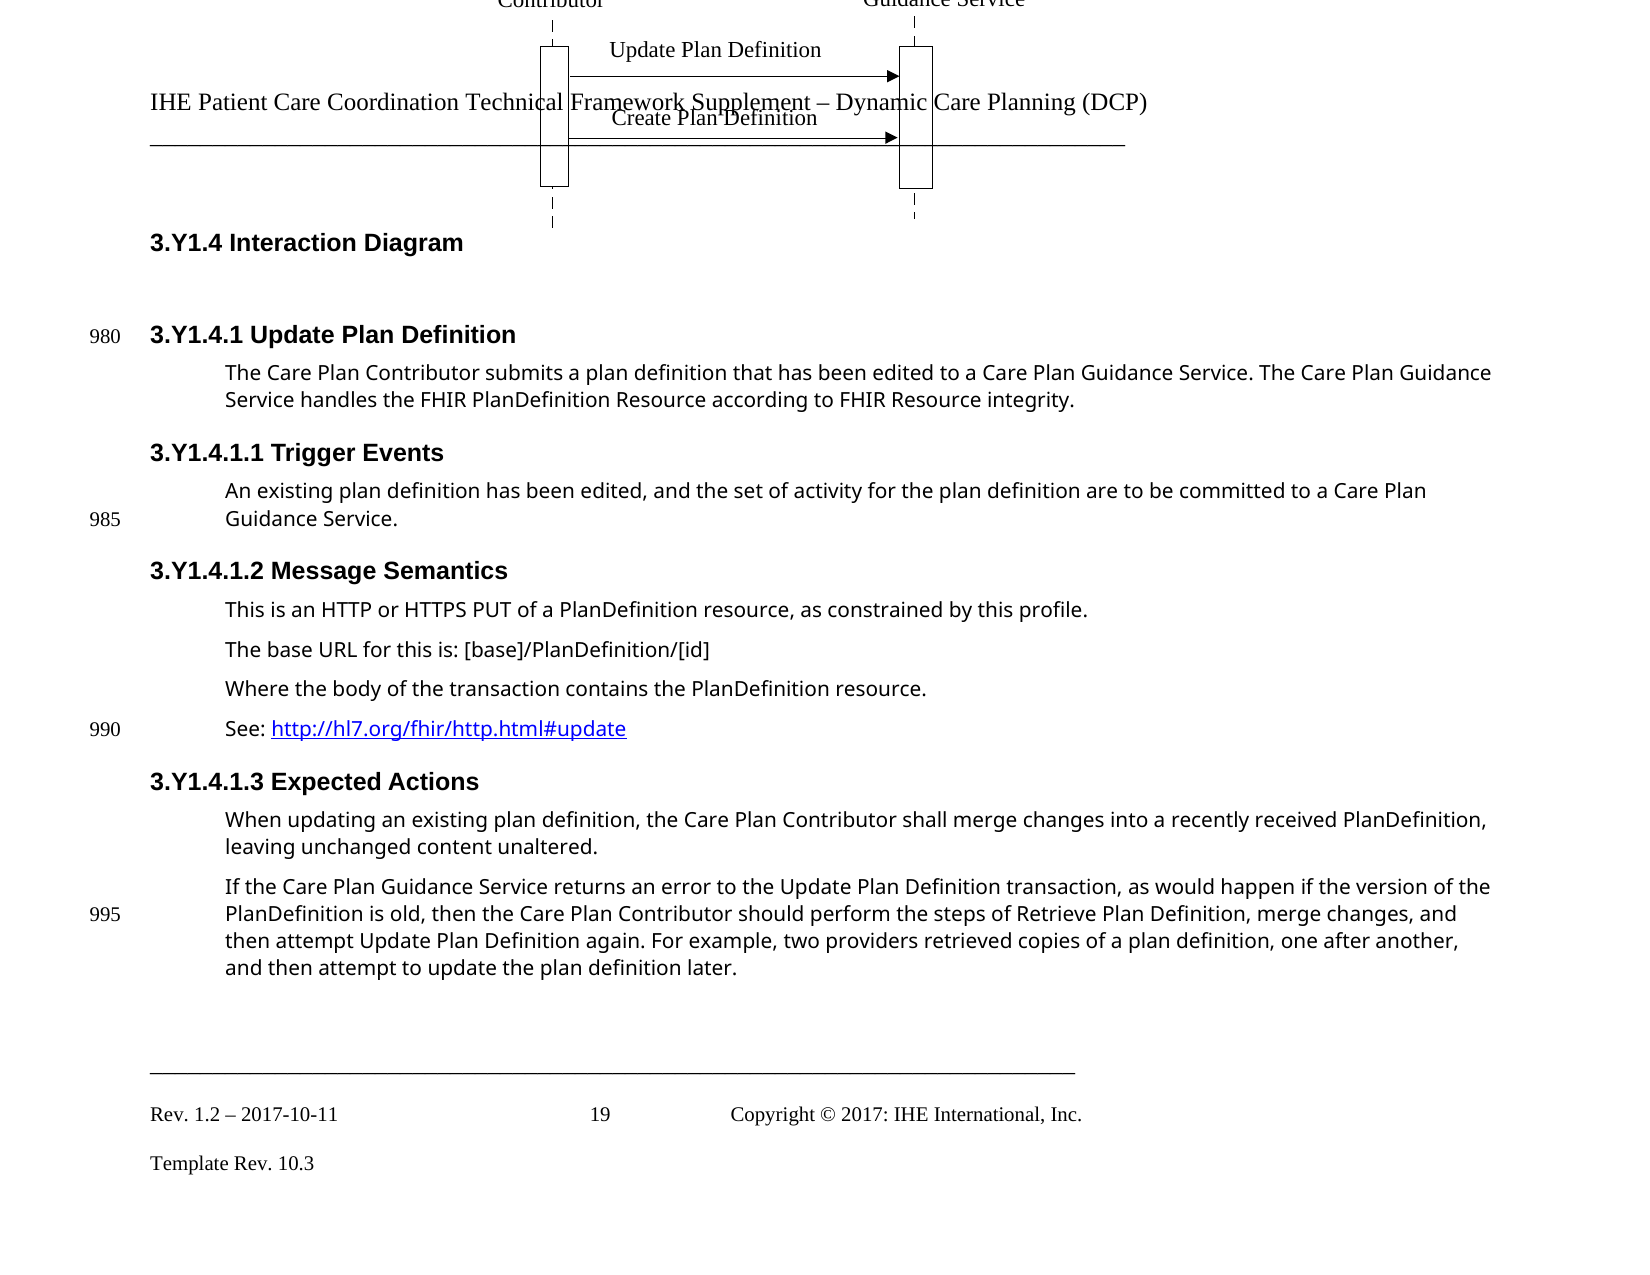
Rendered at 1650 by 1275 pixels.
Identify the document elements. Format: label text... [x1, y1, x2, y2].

subtitle 3.Y1.4.1.2 Message Semantics [150, 556, 1500, 585]
text See: http://hl7.org/fhir/http.html#update [225, 714, 1500, 742]
subtitle 3.Y1.4.1.1 Trigger Events [150, 438, 1500, 467]
text When updating an existing plan definition, the Care Plan Contributor shall merge changes into a recently received PlanDefinition, leaving unchanged content unaltered. [225, 806, 1500, 860]
text If the Care Plan Guidance Service returns an error to the Update Plan Definition transaction, as would happen if the version of the PlanDefinition is old, then the Care Plan Contributor should perform the steps of Retrieve Plan Definition, merge changes, and then attempt Update Plan Definition again. For example, two providers retrieved copies of a plan definition, one after another, and then attempt to update the plan definition later. [225, 872, 1500, 981]
text Where the body of the transaction contains the PlanDefinition resource. [225, 675, 1500, 702]
text The Care Plan Contributor submits a plan definition that has been edited to a Care Plan Guidance Service. The Care Plan Guidance Service handles the FHIR PlanDefinition Resource according to FHIR Resource integrity. [225, 359, 1500, 413]
subtitle 3.Y1.4.1 Update Plan Definition [150, 319, 1500, 348]
text The base URL for this is: [base]/PlanDefinition/[id] [225, 635, 1500, 662]
text An existing plan definition has been edited, and the set of activity for the plan definition are to be committed to a Care Plan Guidance Service. [225, 477, 1500, 531]
subtitle 3.Y1.4.1.3 Expected Actions [150, 767, 1500, 795]
subtitle 3.Y1.4 Interaction Diagram [150, 228, 1500, 257]
text This is an HTTP or HTTPS PUT of a PlanDefinition resource, as constrained by this profile. [225, 596, 1500, 623]
